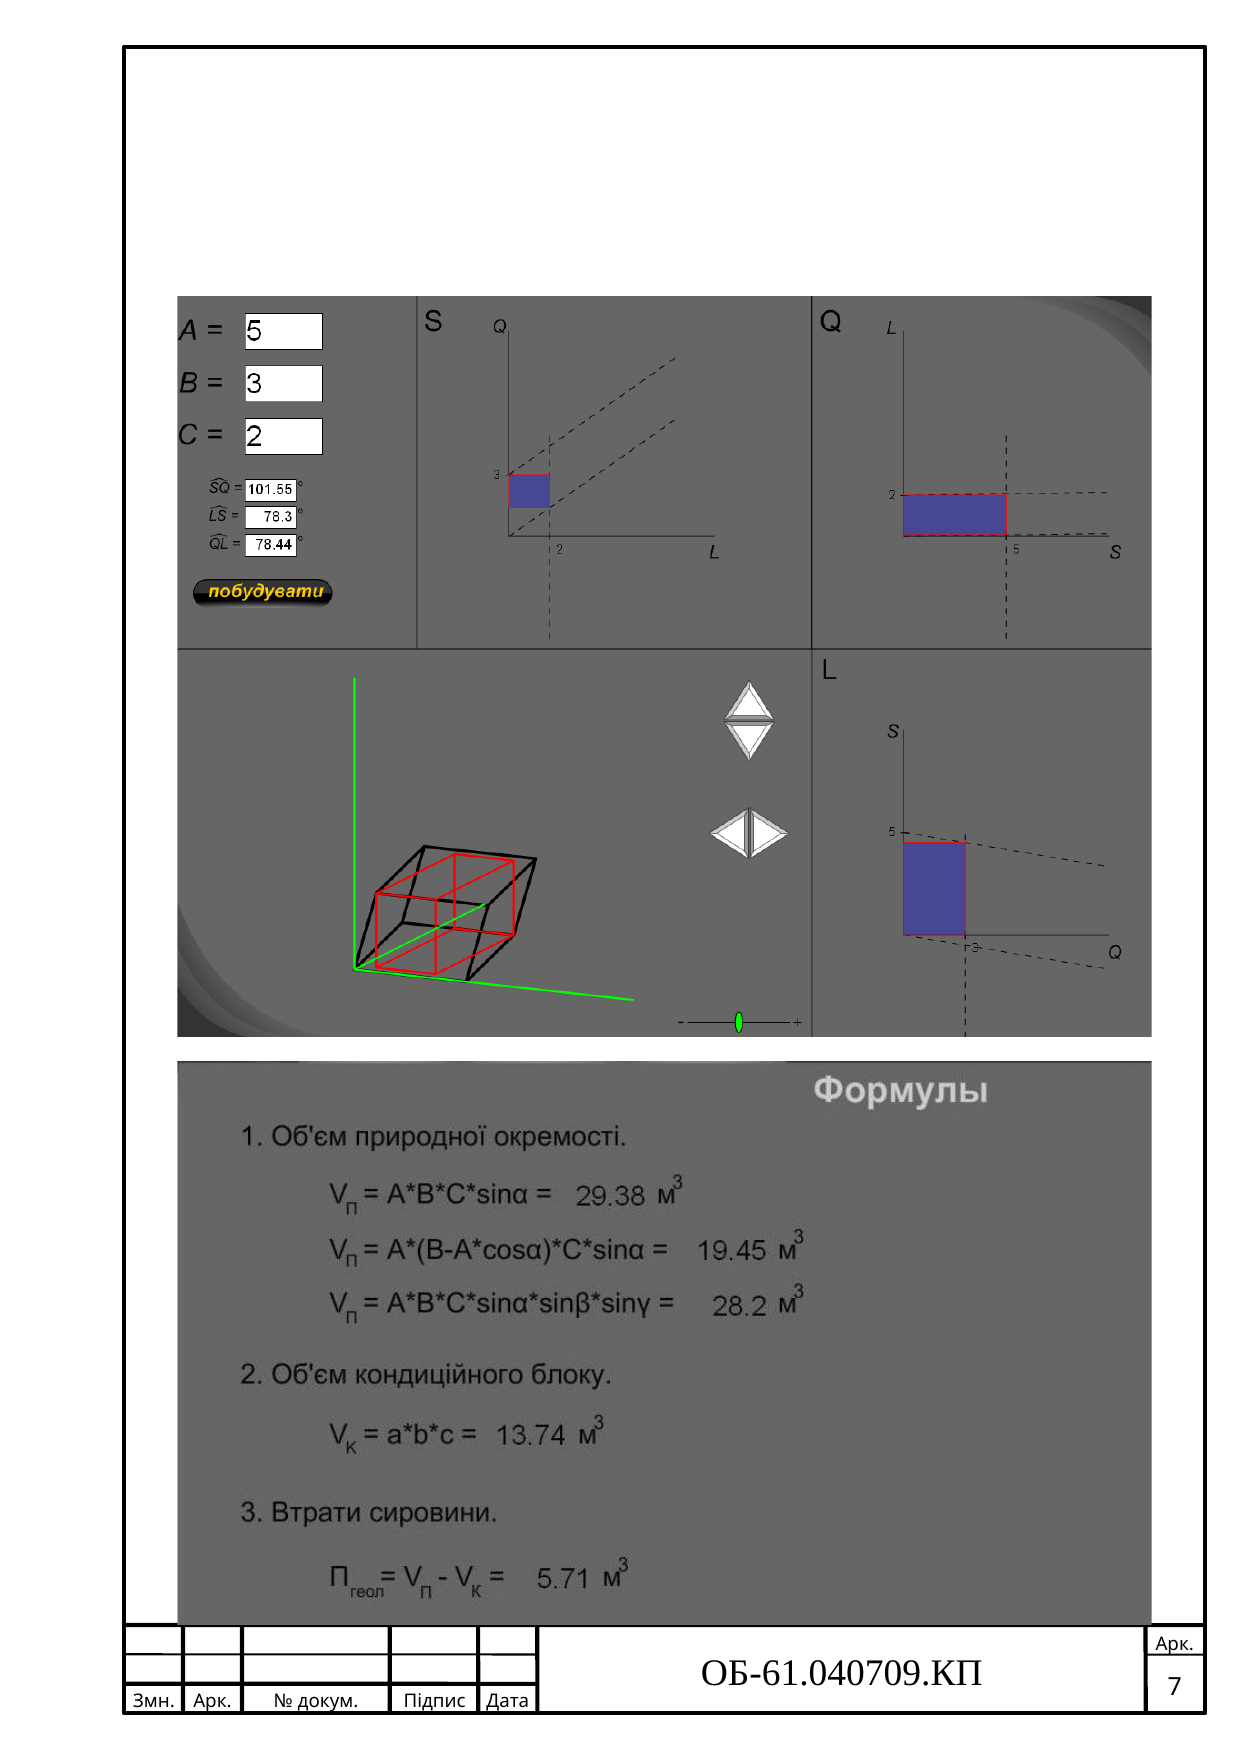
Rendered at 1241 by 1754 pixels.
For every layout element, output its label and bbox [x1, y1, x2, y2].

picture [177, 296, 1152, 1037]
picture [177, 1061, 1152, 1625]
